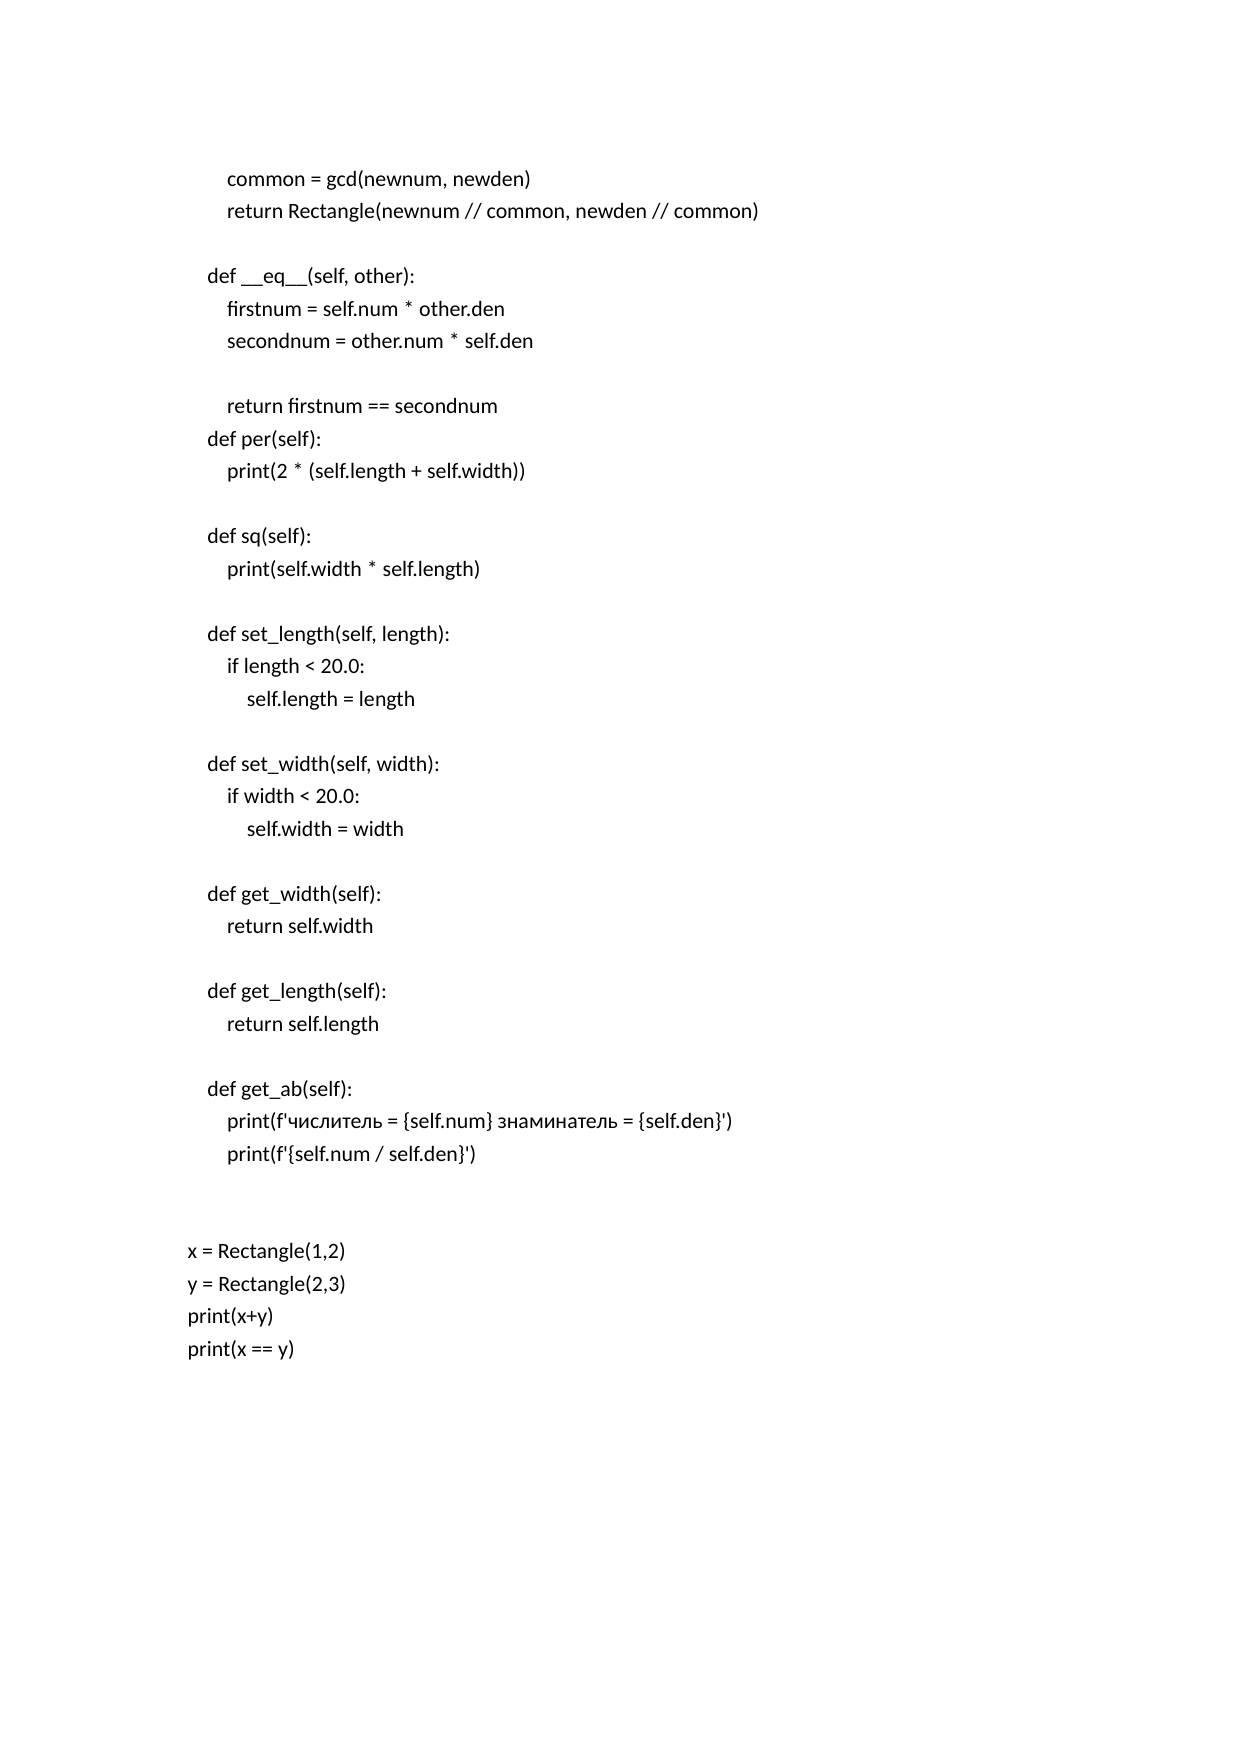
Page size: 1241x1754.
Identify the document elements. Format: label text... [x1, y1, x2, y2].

text secondnum = other.num * self.den [187, 324, 1053, 357]
text print(x == y) [187, 1332, 1053, 1364]
text y = Rectangle(2,3) [187, 1267, 1053, 1299]
text def get_ab(self): [187, 1072, 1053, 1104]
text print(f'числитель = {self.num} знаминатель = {self.den}') [187, 1104, 1053, 1137]
text return self.length [187, 1007, 1053, 1039]
text return firstnum == secondnum [187, 389, 1053, 422]
text print(f'{self.num / self.den}') [187, 1137, 1053, 1169]
text firstnum = self.num * other.den [187, 292, 1053, 324]
text def __eq__(self, other): [187, 259, 1053, 292]
text def set_width(self, width): [187, 747, 1053, 779]
text return Rectangle(newnum // common, newden // common) [187, 194, 1053, 227]
text if length < 20.0: [187, 649, 1053, 682]
text def set_length(self, length): [187, 617, 1053, 649]
text def per(self): [187, 422, 1053, 454]
text def get_length(self): [187, 974, 1053, 1007]
text common = gcd(newnum, newden) [187, 162, 1053, 194]
text x = Rectangle(1,2) [187, 1234, 1053, 1267]
text print(2 * (self.length + self.width)) [187, 454, 1053, 487]
text return self.width [187, 909, 1053, 942]
text print(x+y) [187, 1299, 1053, 1332]
text print(self.width * self.length) [187, 552, 1053, 584]
text self.length = length [187, 682, 1053, 714]
text def sq(self): [187, 519, 1053, 552]
text if width < 20.0: [187, 779, 1053, 812]
text self.width = width [187, 812, 1053, 844]
text def get_width(self): [187, 877, 1053, 909]
